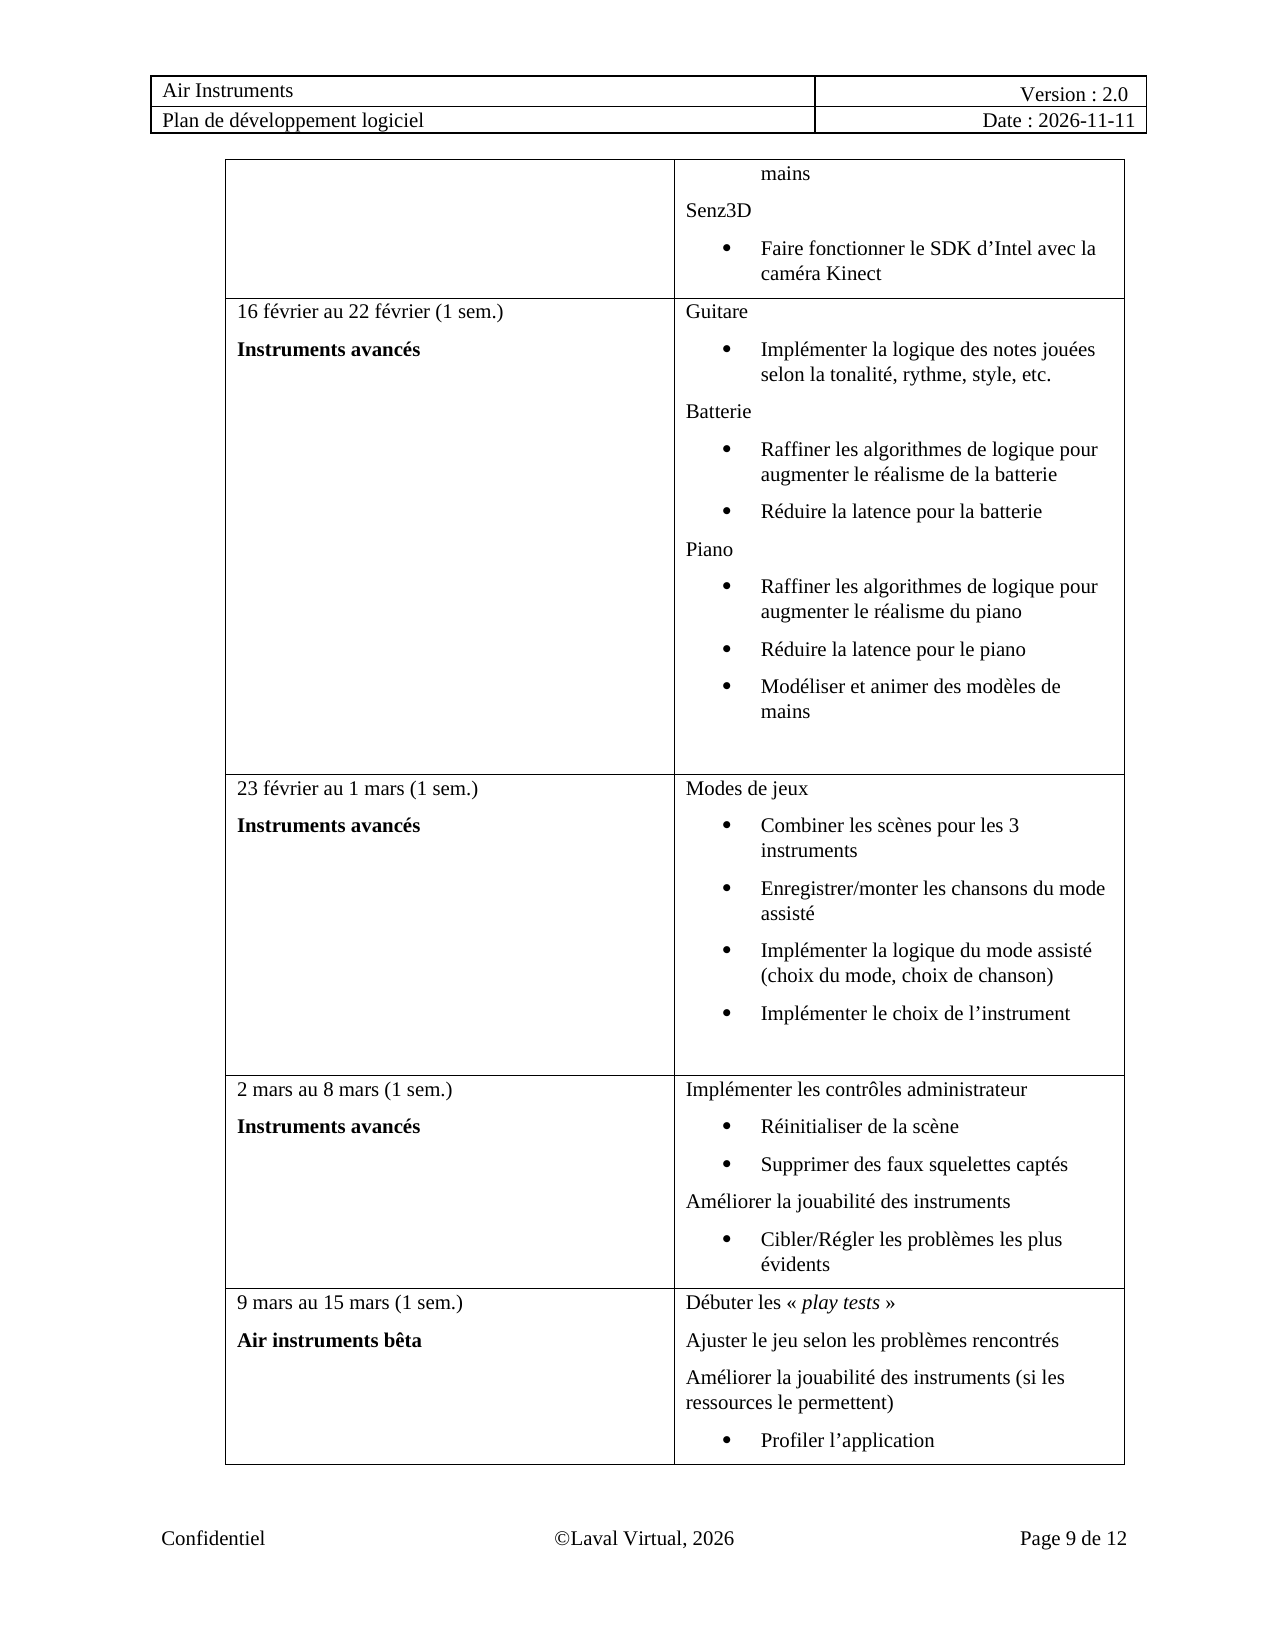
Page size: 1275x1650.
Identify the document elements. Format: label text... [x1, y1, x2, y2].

table_cell 2 mars au 8 mars (1 sem.) Instruments avancés [226, 1076, 674, 1288]
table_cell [675, 160, 1124, 297]
table_cell 16 février au 22 février (1 sem.) Instruments avancés [226, 299, 674, 773]
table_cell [675, 1289, 1124, 1464]
table_cell 23 février au 1 mars (1 sem.) Instruments avancés [226, 775, 674, 1074]
table_cell Implémenter les contrôles administrateur Réinitialiser de la scène Supprimer des faux squelettes captés Améliorer la jouabilité des instruments Cibler/Régler les problèmes les plus évidents [675, 1076, 1124, 1288]
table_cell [226, 160, 674, 297]
table_cell Modes de jeux Combiner les scènes pour les 3 instruments Enregistrer/monter les chansons du mode assisté Implémenter la logique du mode assisté (choix du mode, choix de chanson) Implémenter le choix de l’instrument [675, 775, 1124, 1074]
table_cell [226, 1289, 674, 1464]
table_cell Guitare Implémenter la logique des notes jouées selon la tonalité, rythme, style, etc. Batterie Raffiner les algorithmes de logique pour augmenter le réalisme de la batterie Réduire la latence pour la batterie Piano Raffiner les algorithmes de logique pour augmenter le réalisme du piano Réduire la latence pour le piano Modéliser et animer des modèles de mains [675, 299, 1124, 773]
